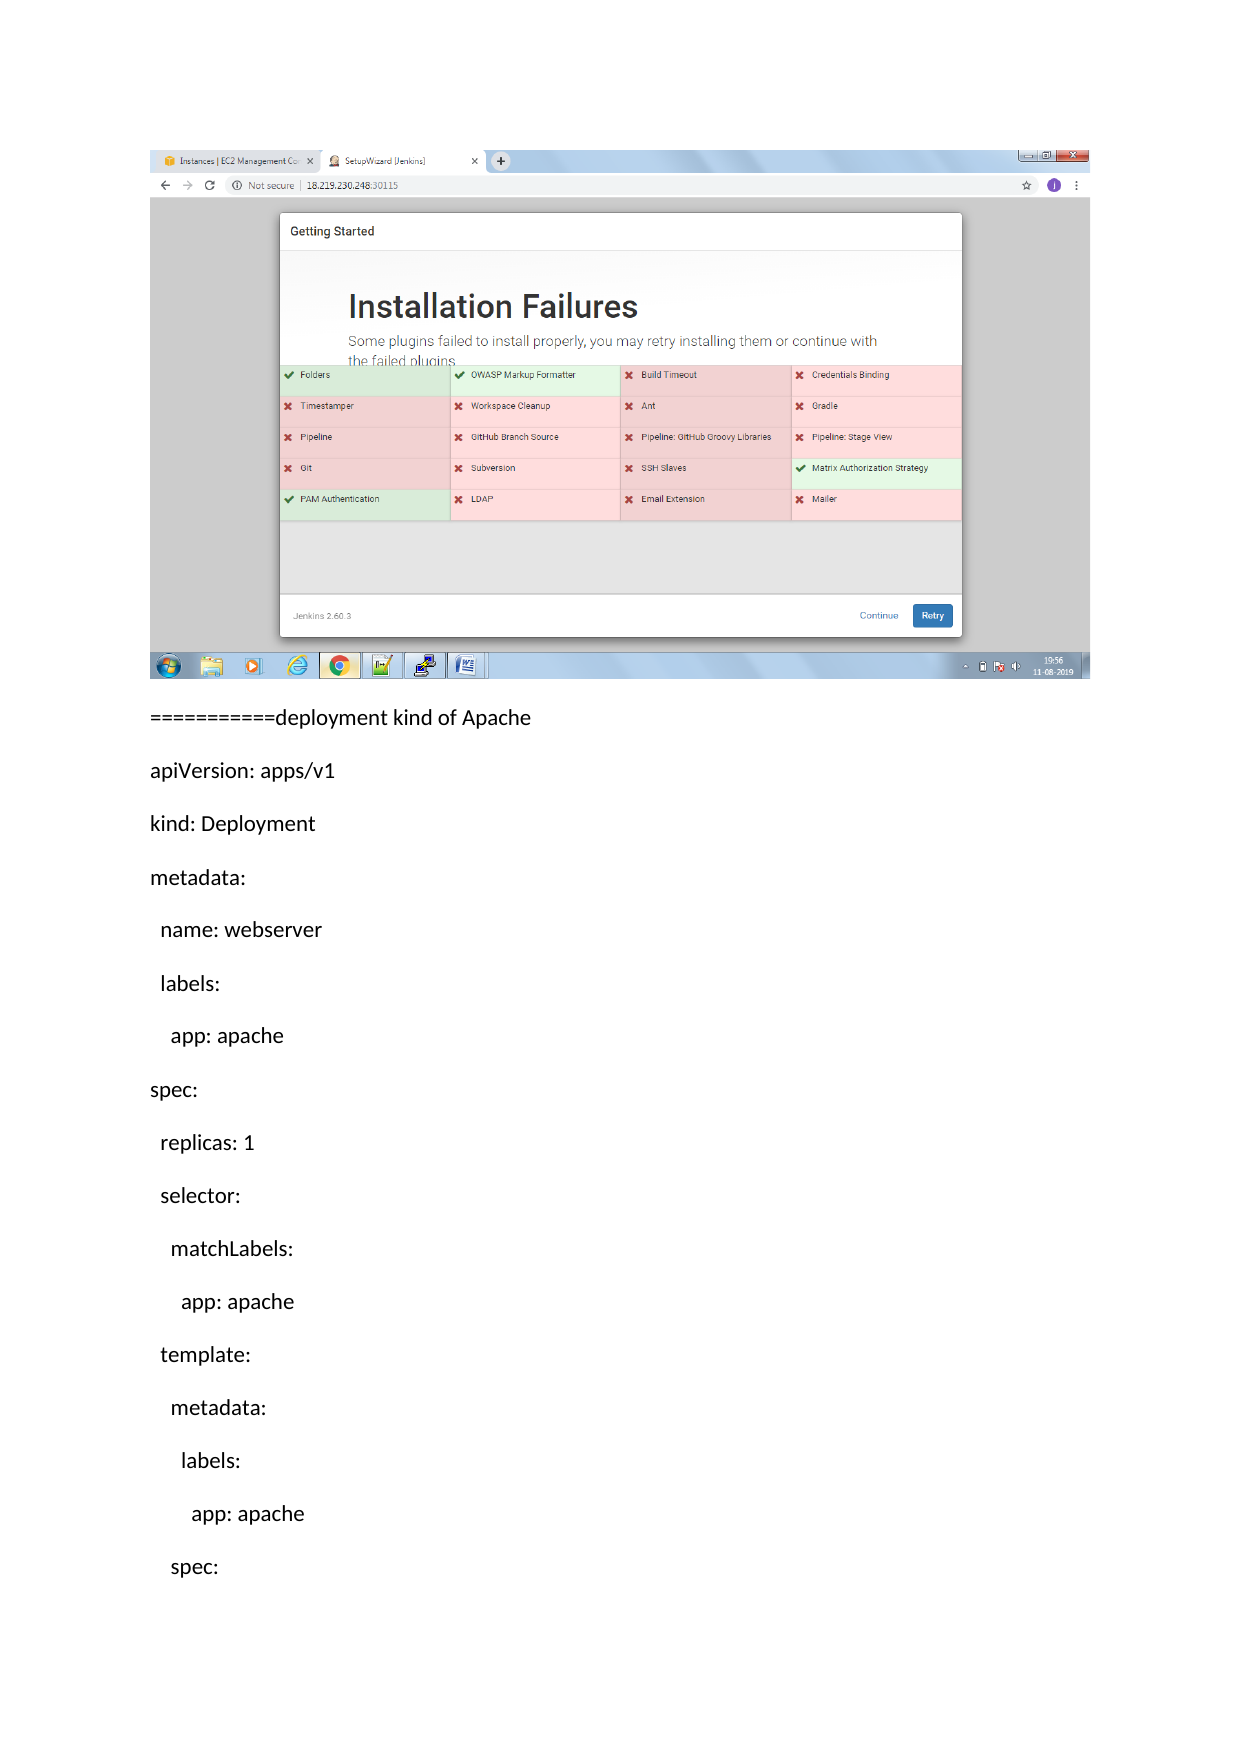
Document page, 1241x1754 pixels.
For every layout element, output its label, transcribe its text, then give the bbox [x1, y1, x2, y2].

text kind: Deployment [150, 809, 1090, 838]
text name: webserver [150, 916, 1090, 944]
text metadata: [150, 1393, 1090, 1421]
text app: apache [150, 1022, 1090, 1050]
text labels: [150, 969, 1090, 997]
text selector: [150, 1181, 1090, 1209]
text ===========deployment kind of Apache [150, 703, 1090, 732]
picture [150, 150, 1091, 679]
text apiVersion: apps/v1 [150, 757, 1090, 784]
text app: apache [150, 1287, 1090, 1315]
text labels: [150, 1446, 1090, 1474]
text template: [150, 1340, 1090, 1368]
text metadata: [150, 863, 1090, 891]
text spec: [150, 1552, 1090, 1580]
text matchLabels: [150, 1234, 1090, 1262]
text app: apache [150, 1499, 1090, 1527]
text replicas: 1 [150, 1128, 1090, 1156]
text spec: [150, 1075, 1090, 1103]
